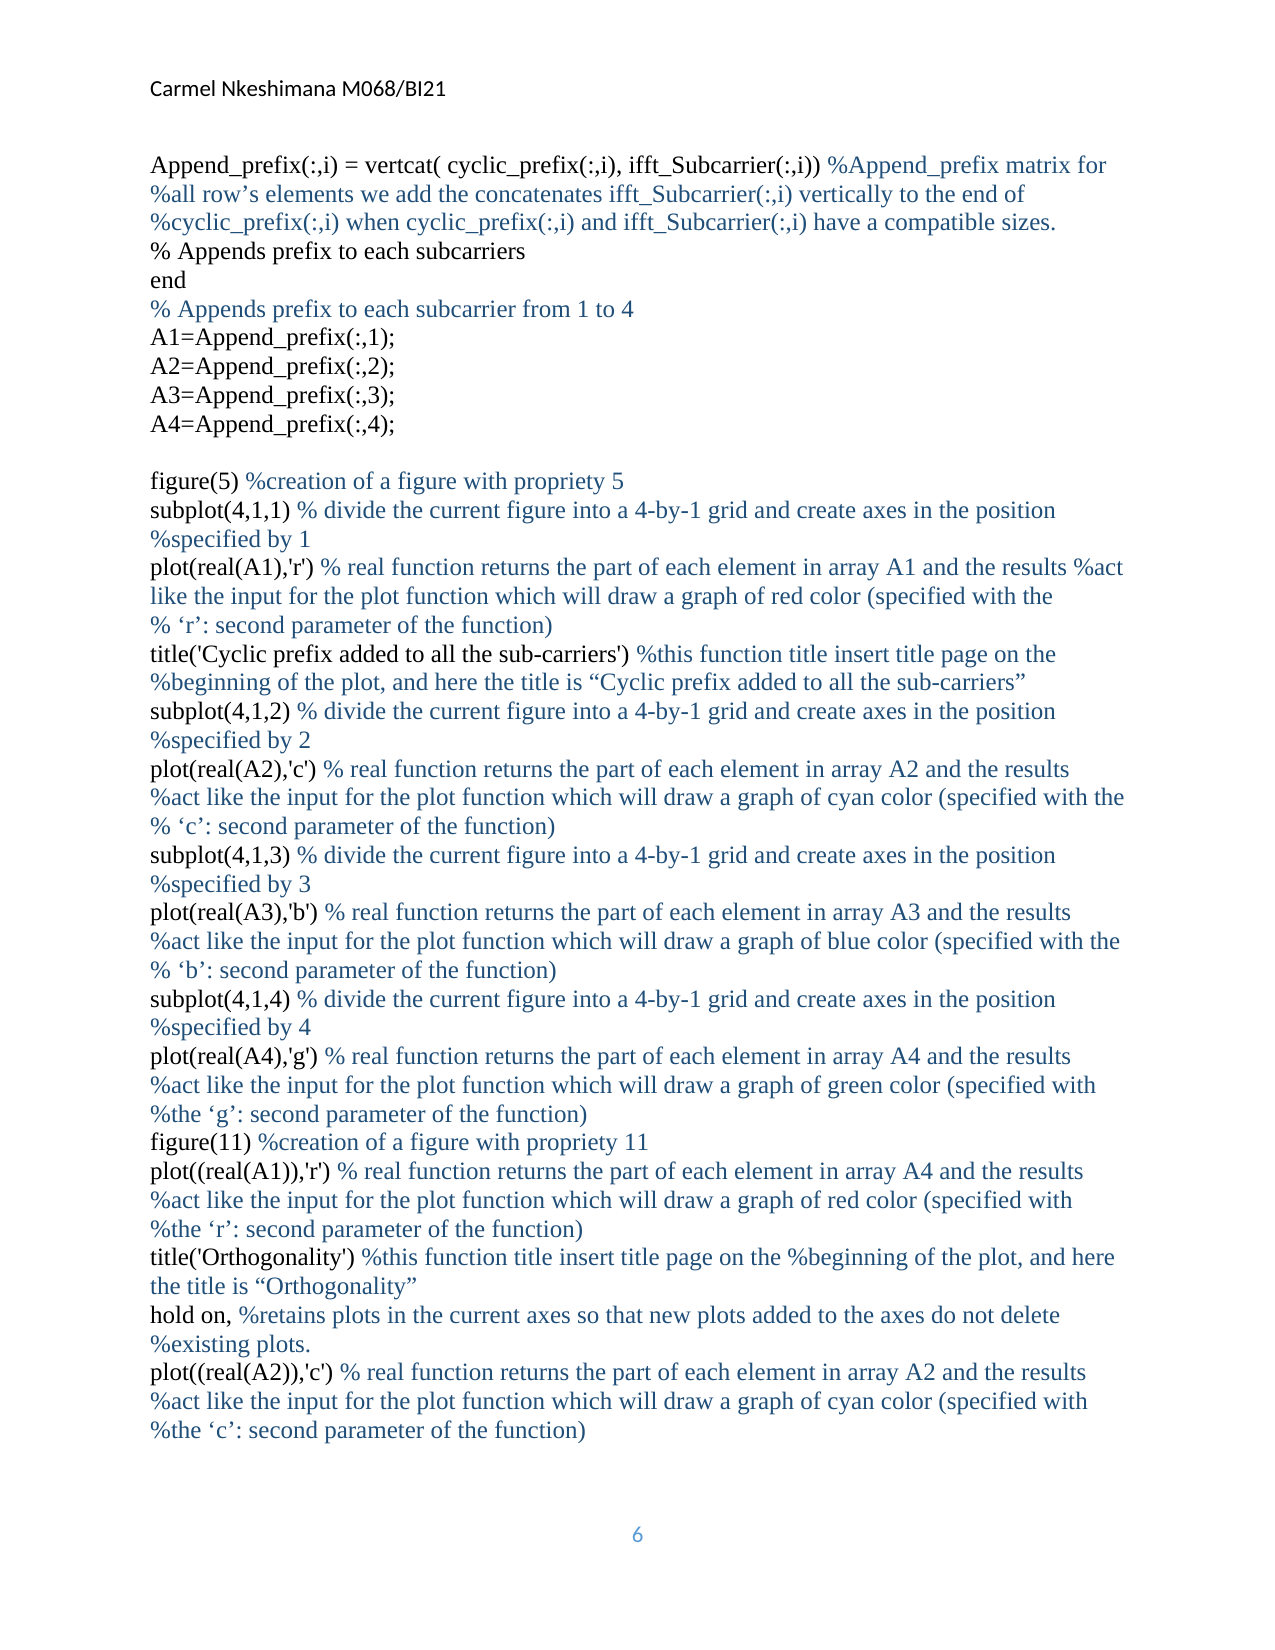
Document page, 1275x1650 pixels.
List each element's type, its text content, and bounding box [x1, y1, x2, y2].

text plot(real(A1),'r') % real function returns the part of each element in array A1 and the results %act like the input for the plot function which will draw a graph of red color (specified with the [150, 552, 1125, 610]
text % ‘b’: second parameter of the function) subplot(4,1,4) % divide the current figure into a 4-by-1 grid and create axes in the position %specified by 4 [150, 955, 1125, 1041]
text title('Orthogonality') %this function title insert title page on the %beginning of the plot, and here the title is “Orthogonality” [150, 1242, 1125, 1300]
text % ‘c’: second parameter of the function) subplot(4,1,3) % divide the current figure into a 4-by-1 grid and create axes in the position %specified by 3 [150, 811, 1125, 897]
text plot((real(A1)),'r') % real function returns the part of each element in array A4 and the results %act like the input for the plot function which will draw a graph of red color (specified with %the ‘r’: second parameter of the function) [150, 1156, 1125, 1242]
text Append_prefix(:,i) = vertcat( cyclic_prefix(:,i), ifft_Subcarrier(:,i)) %Append_prefix matrix for %all row’s elements we add the concatenates ifft_Subcarrier(:,i) vertically to the end of %cyclic_prefix(:,i) when cyclic_prefix(:,i) and ifft_Subcarrier(:,i) have a compatible sizes. [150, 150, 1125, 236]
text plot((real(A2)),'c') % real function returns the part of each element in array A2 and the results %act like the input for the plot function which will draw a graph of cyan color (specified with %the ‘c’: second parameter of the function) [150, 1357, 1125, 1444]
text A1=Append_prefix(:,1); A2=Append_prefix(:,2); A3=Append_prefix(:,3); A4=Append_prefix(:,4); [150, 322, 1125, 437]
text plot(real(A4),'g') % real function returns the part of each element in array A4 and the results %act like the input for the plot function which will draw a graph of green color (specified with %the ‘g’: second parameter of the function) figure(11) %creation of a figure with propriety 11 [150, 1041, 1125, 1156]
text title('Cyclic prefix added to all the sub-carriers') %this function title insert title page on the %beginning of the plot, and here the title is “Cyclic prefix added to all the sub-carriers” subplot(4,1,2) % divide the current figure into a 4-by-1 grid and create axes in the position %specified by 2 [150, 639, 1125, 754]
text plot(real(A3),'b') % real function returns the part of each element in array A3 and the results %act like the input for the plot function which will draw a graph of blue color (specified with the [150, 897, 1125, 955]
text % Appends prefix to each subcarriers end [150, 236, 1125, 294]
text plot(real(A2),'c') % real function returns the part of each element in array A2 and the results %act like the input for the plot function which will draw a graph of cyan color (specified with the [150, 754, 1125, 811]
text hold on, %retains plots in the current axes so that new plots added to the axes do not delete %existing plots. [150, 1300, 1125, 1357]
text % ‘r’: second parameter of the function) [150, 610, 1125, 639]
text figure(5) %creation of a figure with propriety 5 [150, 437, 1125, 495]
text subplot(4,1,1) % divide the current figure into a 4-by-1 grid and create axes in the position %specified by 1 [150, 495, 1125, 552]
text % Appends prefix to each subcarrier from 1 to 4 [150, 294, 1125, 322]
